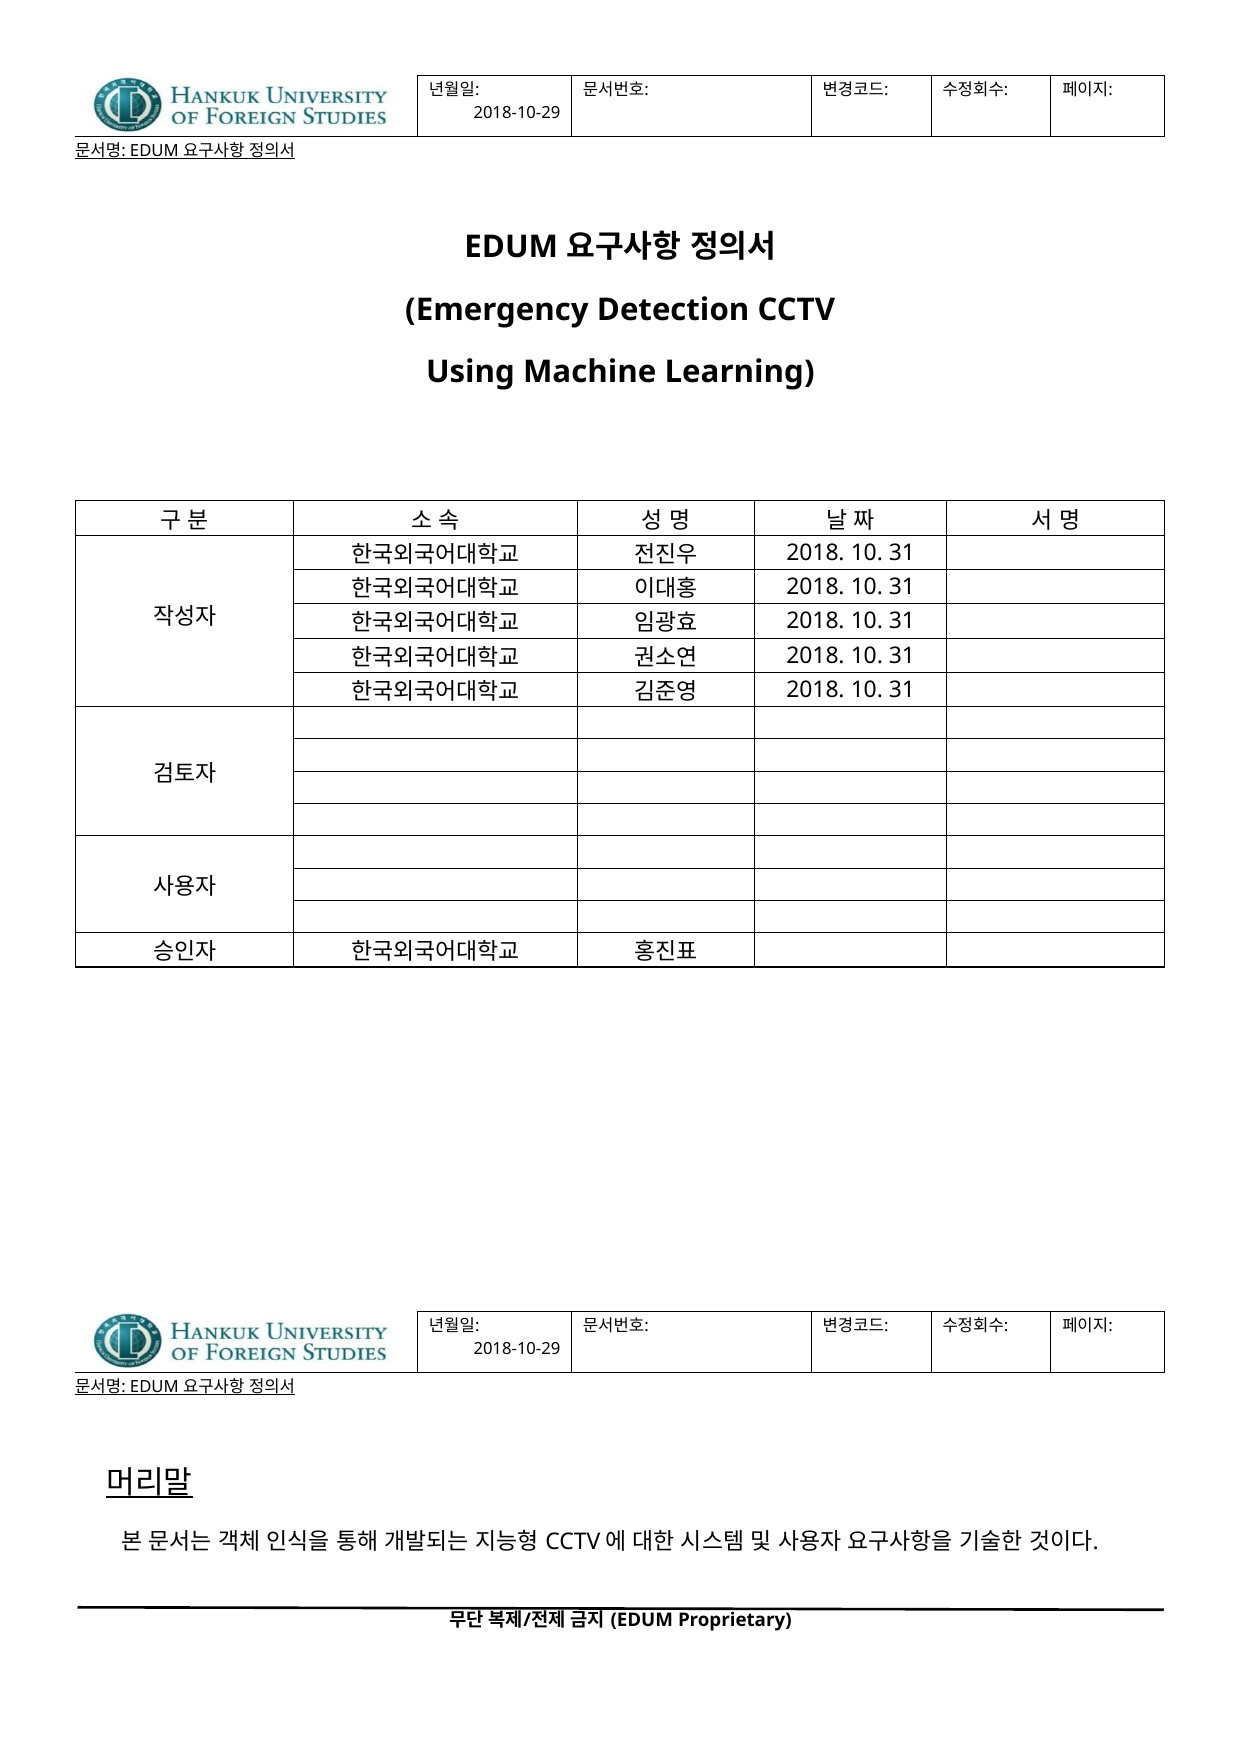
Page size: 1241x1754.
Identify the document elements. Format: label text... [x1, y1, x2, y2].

table_cell [294, 707, 577, 738]
table_header 수정회수: [932, 1312, 1050, 1372]
table_cell 한국외국어대학교 [294, 933, 577, 966]
text (Emergency Detection CCTV [75, 287, 1165, 329]
table_cell 한국외국어대학교 [294, 570, 577, 603]
table_cell [947, 673, 1164, 706]
table_cell [755, 836, 946, 867]
table_cell 권소연 [578, 639, 754, 672]
table_cell [755, 901, 946, 932]
table_header 년월일: 2018-10-29 [418, 76, 571, 136]
table_cell [294, 836, 577, 867]
table_cell [578, 739, 754, 771]
table_cell 2018. 10. 31 [755, 604, 946, 637]
table_header 날 짜 [755, 501, 946, 535]
table_header 변경코드: [812, 1312, 931, 1372]
table_cell 한국외국어대학교 [294, 639, 577, 672]
table_header 소 속 [294, 501, 577, 535]
table_cell [755, 739, 946, 771]
table_cell [755, 869, 946, 900]
table_cell [578, 869, 754, 900]
table_cell [947, 772, 1164, 803]
table_header 변경코드: [812, 76, 931, 136]
table_header 문서번호: [572, 1312, 811, 1372]
table_header 구 분 [76, 501, 293, 535]
table_cell 이대홍 [578, 570, 754, 603]
table_cell [578, 707, 754, 738]
table_cell [947, 836, 1164, 867]
text 본 문서는 객체 인식을 통해 개발되는 지능형 CCTV에 대한 시스템 및 사용자 요구사항을 기술한 것이다. [75, 1523, 1165, 1556]
table_cell 한국외국어대학교 [294, 604, 577, 637]
table_cell [578, 836, 754, 867]
table_header 수정회수: [932, 76, 1050, 136]
table_cell 검토자 [76, 707, 293, 835]
table_cell [755, 707, 946, 738]
table_header [75, 75, 417, 136]
table_cell 한국외국어대학교 [294, 536, 577, 569]
table_cell [947, 604, 1164, 637]
table_cell 2018. 10. 31 [755, 536, 946, 569]
table_cell [294, 739, 577, 771]
picture [86, 76, 395, 135]
table_cell [947, 933, 1164, 966]
table_cell [947, 707, 1164, 738]
table_cell [294, 804, 577, 835]
text 문서명: EDUM 요구사항 정의서 [75, 1373, 1165, 1397]
table_header 서 명 [947, 501, 1164, 535]
table_cell 2018. 10. 31 [755, 673, 946, 706]
picture [86, 1312, 395, 1371]
table_cell [947, 639, 1164, 672]
table_header [75, 1311, 417, 1372]
table_cell [947, 739, 1164, 771]
table_header 페이지: [1051, 76, 1164, 136]
table_cell 김준영 [578, 673, 754, 706]
table_cell [294, 772, 577, 803]
text 문서명: EDUM 요구사항 정의서 [75, 137, 1165, 161]
table_cell [578, 901, 754, 932]
table_cell [578, 804, 754, 835]
text Using Machine Learning) [75, 349, 1165, 392]
table_cell 승인자 [76, 933, 293, 966]
table_cell [947, 536, 1164, 569]
text EDUM 요구사항 정의서 [75, 221, 1165, 267]
table_cell 2018. 10. 31 [755, 639, 946, 672]
table_cell [947, 901, 1164, 932]
table_cell [947, 570, 1164, 603]
table_cell 전진우 [578, 536, 754, 569]
table_cell 임광효 [578, 604, 754, 637]
table_header 년월일: 2018-10-29 [418, 1312, 571, 1372]
table_cell [294, 869, 577, 900]
table_cell [578, 772, 754, 803]
table_cell 홍진표 [578, 933, 754, 966]
table_cell 한국외국어대학교 [294, 673, 577, 706]
table_cell [947, 804, 1164, 835]
table_cell 사용자 [76, 836, 293, 932]
text 머리말 [75, 1457, 1165, 1502]
table_cell 2018. 10. 31 [755, 570, 946, 603]
table_cell [294, 901, 577, 932]
table_cell [755, 933, 946, 966]
table_header 페이지: [1051, 1312, 1164, 1372]
table_cell [755, 804, 946, 835]
table_cell [947, 869, 1164, 900]
table_cell 작성자 [76, 536, 293, 706]
table_cell [755, 772, 946, 803]
table_header 성 명 [578, 501, 754, 535]
table_header 문서번호: [572, 76, 811, 136]
